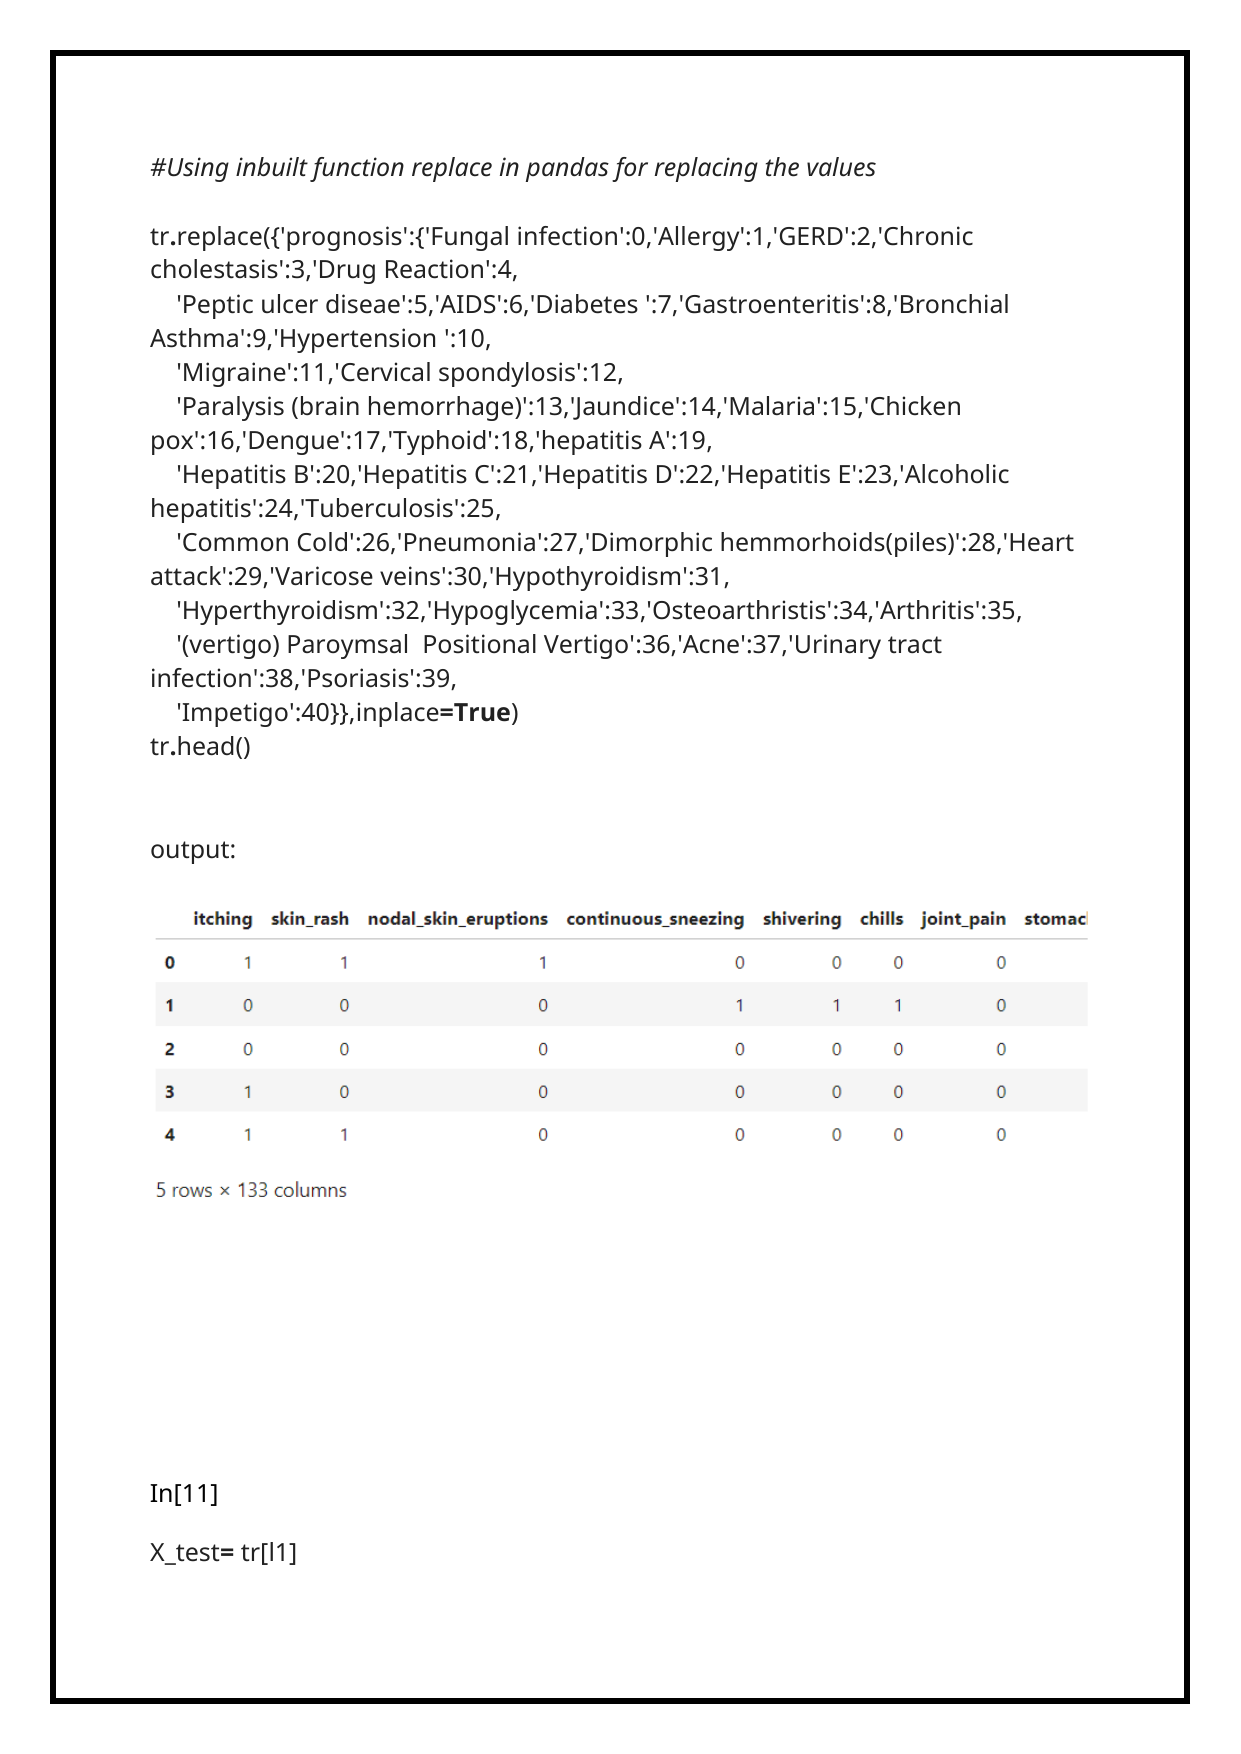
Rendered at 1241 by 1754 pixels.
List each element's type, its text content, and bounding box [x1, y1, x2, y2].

text '(vertigo) Paroymsal Positional Vertigo':36,'Acne':37,'Urinary tract infection':38,'Psoriasis':39, [150, 627, 1090, 695]
text 'Impetigo':40}},inplace=True) [150, 695, 1090, 729]
text 'Peptic ulcer diseae':5,'AIDS':6,'Diabetes ':7,'Gastroenteritis':8,'Bronchial Asthma':9,'Hypertension ':10, [150, 286, 1090, 354]
text 'Paralysis (brain hemorrhage)':13,'Jaundice':14,'Malaria':15,'Chicken pox':16,'Dengue':17,'Typhoid':18,'hepatitis A':19, [150, 388, 1090, 457]
text 'Migraine':11,'Cervical spondylosis':12, [150, 354, 1090, 388]
text 'Common Cold':26,'Pneumonia':27,'Dimorphic hemmorhoids(piles)':28,'Heart attack':29,'Varicose veins':30,'Hypothyroidism':31, [150, 525, 1090, 593]
text 'Hepatitis B':20,'Hepatitis C':21,'Hepatitis D':22,'Hepatitis E':23,'Alcoholic hepatitis':24,'Tuberculosis':25, [150, 457, 1090, 525]
text 'Hyperthyroidism':32,'Hypoglycemia':33,'Osteoarthristis':34,'Arthritis':35, [150, 593, 1090, 627]
text output: [150, 831, 1090, 865]
text tr.replace({'prognosis':{'Fungal infection':0,'Allergy':1,'GERD':2,'Chronic cholestasis':3,'Drug Reaction':4, [150, 218, 1090, 286]
text X_test= tr[l1] [150, 1534, 1090, 1568]
picture [149, 899, 1090, 1215]
text In[11] [149, 1475, 1022, 1509]
text #Using inbuilt function replace in pandas for replacing the values [150, 150, 1090, 184]
text tr.head() [150, 729, 1090, 763]
